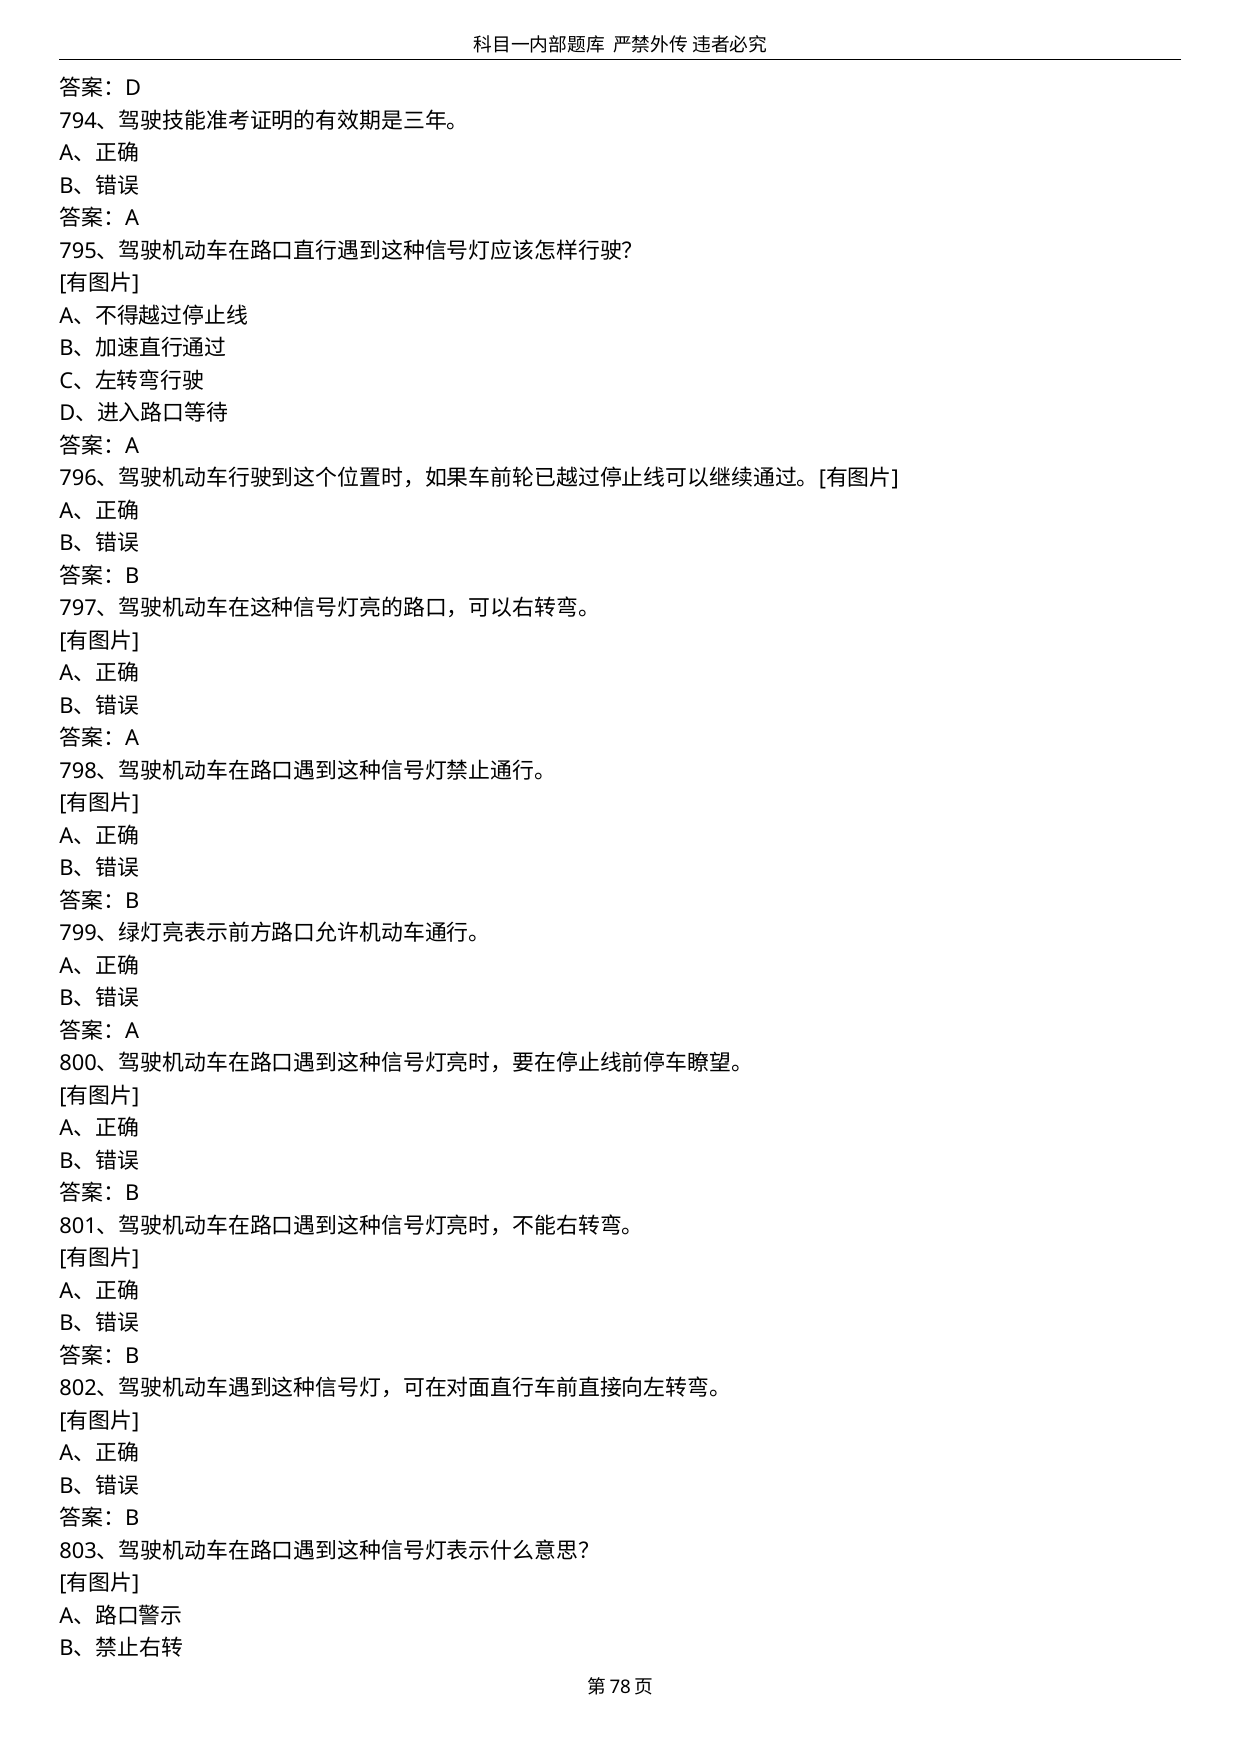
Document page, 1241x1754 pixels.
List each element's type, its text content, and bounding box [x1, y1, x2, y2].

text B、加速直行通过 [59, 330, 1181, 362]
text 798、驾驶机动车在路口遇到这种信号灯禁止通行。 [59, 752, 1181, 785]
text [有图片] [59, 265, 1181, 297]
text C、左转弯行驶 [59, 362, 1181, 395]
text 答案：B [59, 557, 1181, 590]
text 796、驾驶机动车行驶到这个位置时，如果车前轮已越过停止线可以继续通过。[有图片] [59, 460, 1181, 492]
text A、正确 [59, 1110, 1181, 1142]
text 800、驾驶机动车在路口遇到这种信号灯亮时，要在停止线前停车瞭望。 [59, 1045, 1181, 1077]
text 答案：A [59, 427, 1181, 460]
text B、错误 [59, 1305, 1181, 1337]
text 答案：B [59, 882, 1181, 915]
text D、进入路口等待 [59, 395, 1181, 427]
text 795、驾驶机动车在路口直行遇到这种信号灯应该怎样行驶？ [59, 232, 1181, 265]
text 答案：D [59, 70, 1181, 102]
text 802、驾驶机动车遇到这种信号灯，可在对面直行车前直接向左转弯。 [有图片] A、正确 [59, 1370, 1181, 1467]
text B、错误 [59, 980, 1181, 1012]
text B、错误 [59, 167, 1181, 200]
text A、正确 [59, 135, 1181, 167]
text A、正确 [59, 655, 1181, 687]
text 答案：A [59, 1012, 1181, 1045]
text 801、驾驶机动车在路口遇到这种信号灯亮时，不能右转弯。 [有图片] A、正确 [59, 1207, 1181, 1305]
text B、错误 [59, 687, 1181, 720]
text 799、绿灯亮表示前方路口允许机动车通行。 [59, 915, 1181, 947]
text B、错误 [59, 1467, 1181, 1500]
text [有图片] [59, 622, 1181, 655]
text 答案：B [59, 1337, 1181, 1370]
text B、错误 [59, 850, 1181, 882]
text 794、驾驶技能准考证明的有效期是三年。 [59, 102, 1181, 135]
text A、正确 [59, 947, 1181, 980]
text B、错误 [59, 525, 1181, 557]
text 答案：A [59, 200, 1181, 232]
text 答案：B [59, 1175, 1181, 1207]
text [有图片] [59, 1077, 1181, 1110]
text [有图片] [59, 785, 1181, 817]
text A、正确 [59, 492, 1181, 525]
text 答案：B [59, 1500, 1181, 1532]
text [59, 1532, 1181, 1662]
text B、错误 [59, 1142, 1181, 1175]
text 答案：A [59, 720, 1181, 752]
text A、不得越过停止线 [59, 297, 1181, 330]
text A、正确 [59, 817, 1181, 850]
text 797、驾驶机动车在这种信号灯亮的路口，可以右转弯。 [59, 590, 1181, 622]
